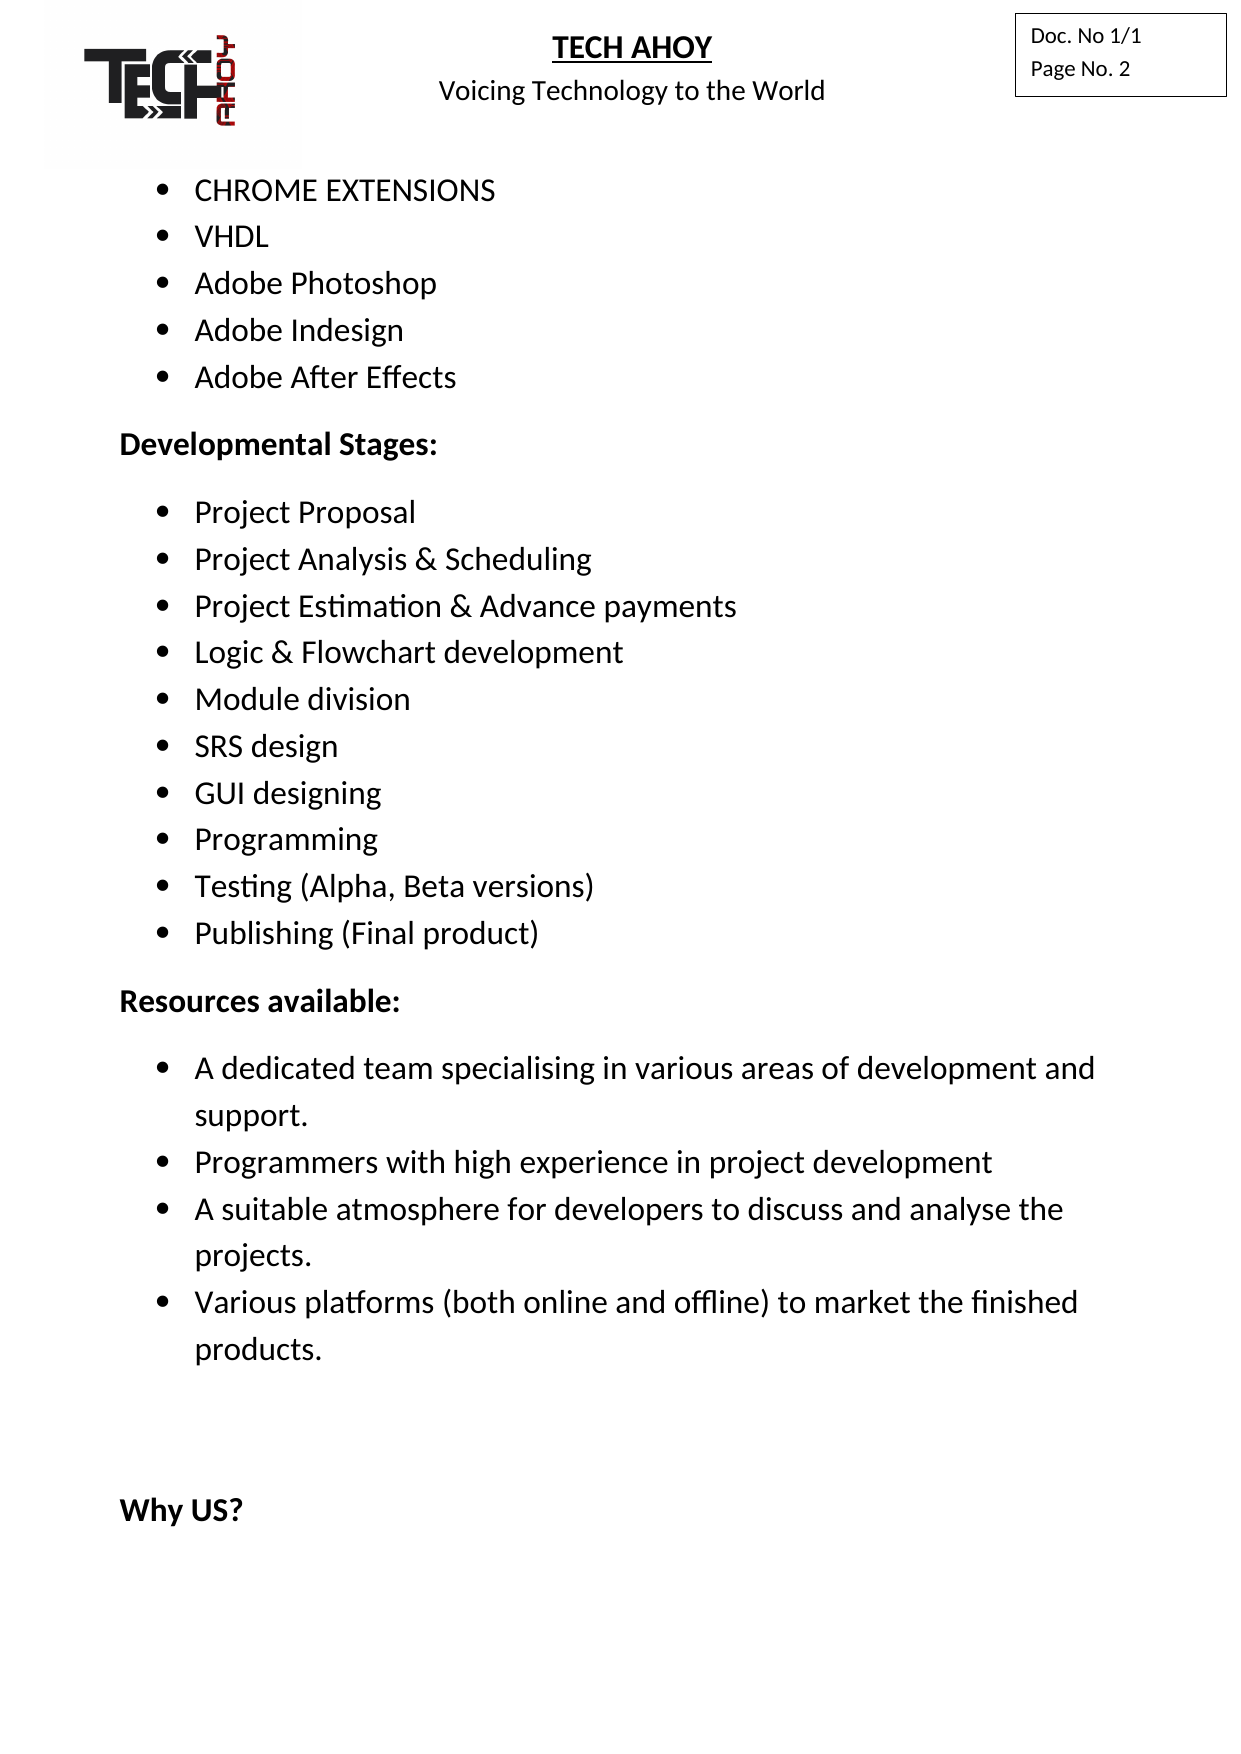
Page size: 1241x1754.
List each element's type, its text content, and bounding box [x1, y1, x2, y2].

list SRS design [157, 725, 1107, 766]
list Adobe After Effects [157, 356, 1107, 397]
list A suitable atmosphere for developers to discuss and analyse the projects. [157, 1187, 1107, 1275]
list Module division [157, 678, 1107, 719]
list Programmers with high experience in project development [157, 1141, 1107, 1181]
list VHDL [157, 216, 1107, 256]
list Publishing (Final product) [157, 912, 1107, 953]
list Project Proposal [157, 491, 1107, 532]
list Programming [157, 818, 1107, 859]
list Adobe Photoshop [157, 262, 1107, 303]
list Various platforms (both online and offline) to market the finished products. [157, 1281, 1107, 1368]
list Project Estimation & Advance payments [157, 584, 1107, 625]
list Testing (Alpha, Beta versions) [157, 865, 1107, 906]
text Resources available: [44, 979, 1107, 1020]
list A dedicated team specialising in various areas of development and support. [157, 1047, 1107, 1135]
text Developmental Stages: [44, 423, 1107, 464]
list GUI designing [157, 772, 1107, 812]
list Logic & Flowchart development [157, 631, 1107, 672]
list Adobe Indesign [157, 309, 1107, 350]
picture [44, 0, 303, 169]
text Why US? [119, 1395, 1107, 1530]
list Project Analysis & Scheduling [157, 538, 1107, 578]
list CHROME EXTENSIONS [157, 169, 1107, 209]
